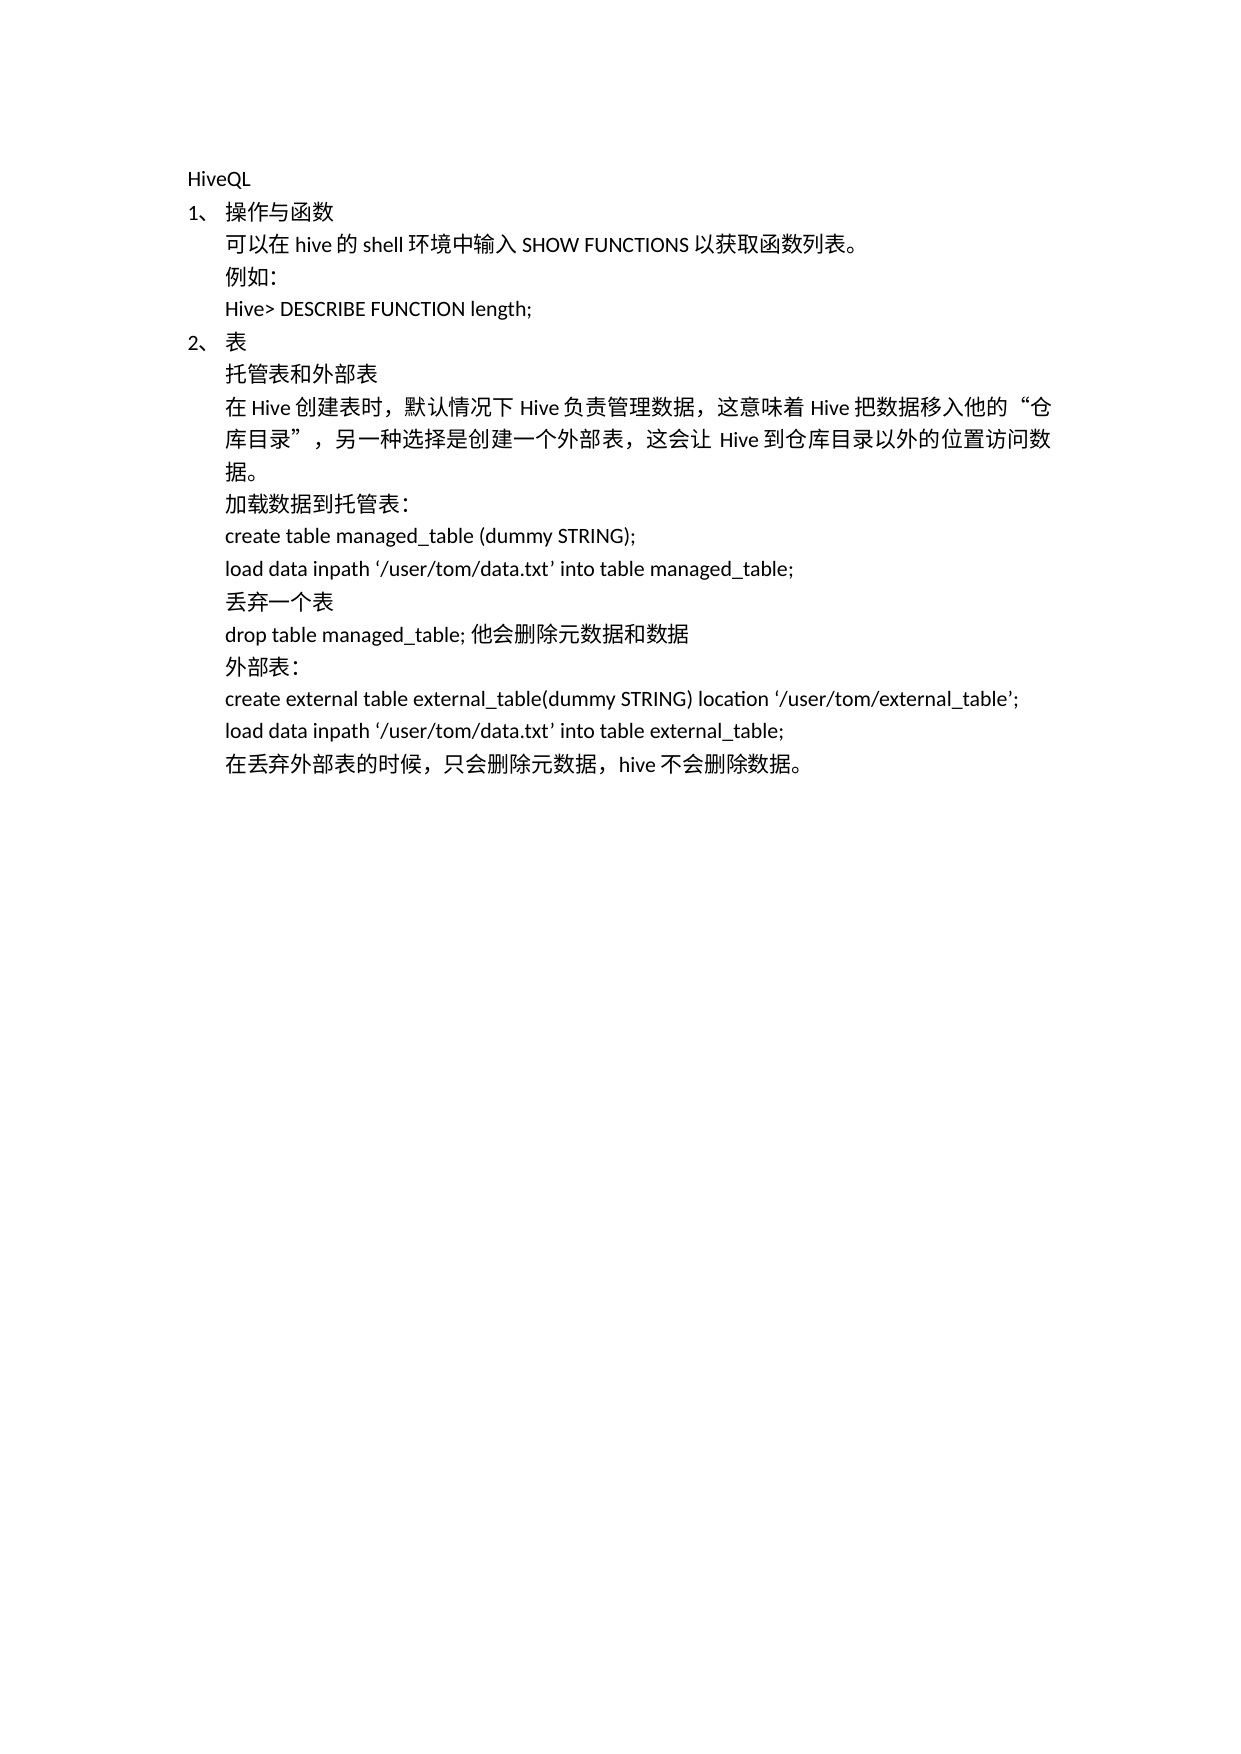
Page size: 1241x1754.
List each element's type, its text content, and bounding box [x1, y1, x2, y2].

list drop table managed_table; 他会删除元数据和数据 [225, 617, 1053, 649]
list 操作与函数 [187, 194, 1053, 227]
list Hive> DESCRIBE FUNCTION length; [225, 292, 1053, 324]
list 可以在hive的shell环境中输入SHOW FUNCTIONS以获取函数列表。 [225, 227, 1053, 259]
list create table managed_table (dummy STRING); [225, 519, 1053, 552]
text HiveQL [187, 162, 1053, 194]
list create external table external_table(dummy STRING) location ‘/user/tom/external_table’; [225, 682, 1053, 714]
list 托管表和外部表 [225, 357, 1053, 389]
list 外部表： [225, 649, 1053, 682]
list 加载数据到托管表： [225, 487, 1053, 519]
list 例如： [225, 259, 1053, 292]
list load data inpath ‘/user/tom/data.txt’ into table managed_table; [225, 552, 1053, 584]
list 丢弃一个表 [225, 584, 1053, 617]
list 在丢弃外部表的时候，只会删除元数据，hive不会删除数据。 [225, 747, 1053, 779]
list load data inpath ‘/user/tom/data.txt’ into table external_table; [225, 714, 1053, 747]
list 在Hive创建表时，默认情况下Hive负责管理数据，这意味着Hive把数据移入他的“仓库目录”，另一种选择是创建一个外部表，这会让Hive到仓库目录以外的位置访问数据。 [225, 389, 1053, 487]
list 表 [187, 324, 1053, 357]
